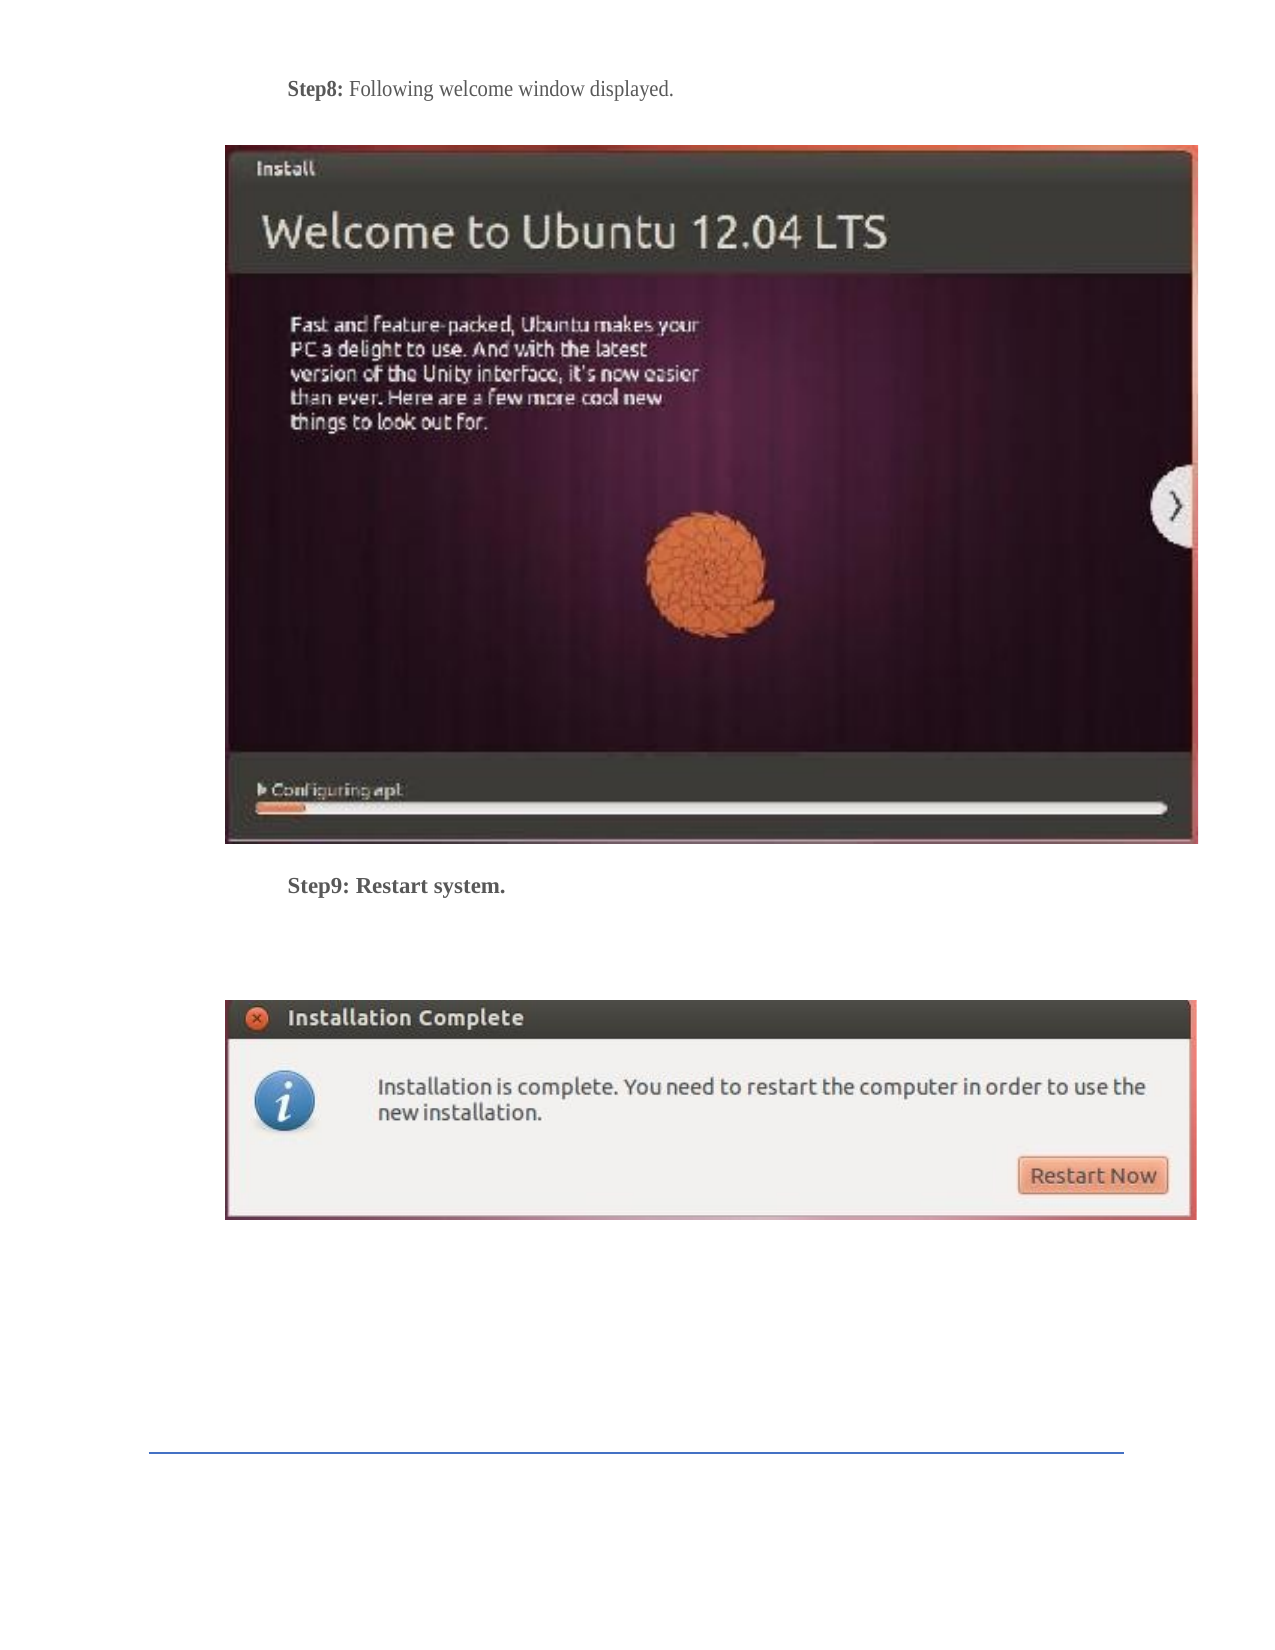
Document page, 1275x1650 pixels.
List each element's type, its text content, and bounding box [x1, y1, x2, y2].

picture [225, 1000, 1197, 1220]
picture [225, 145, 1199, 844]
text Step8: Following welcome window displayed. [287, 75, 1200, 101]
